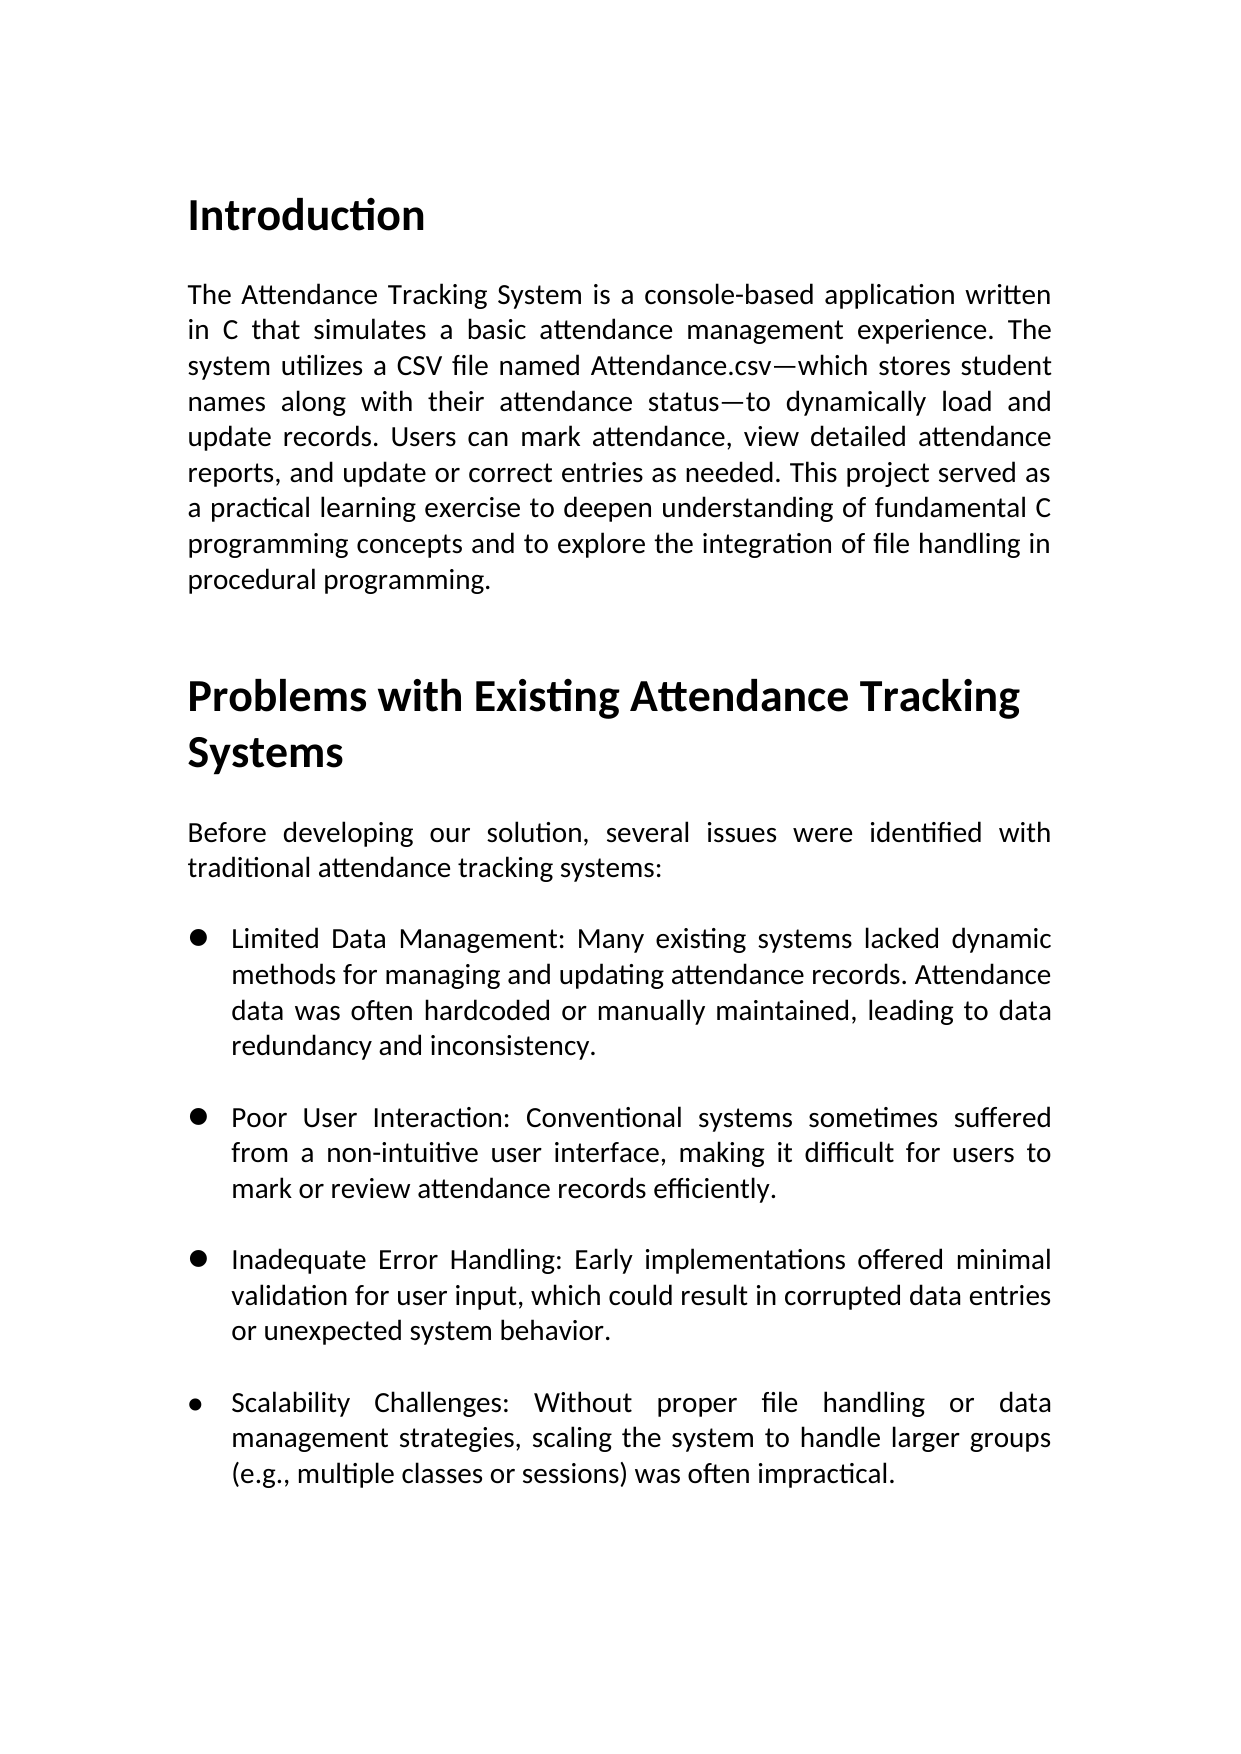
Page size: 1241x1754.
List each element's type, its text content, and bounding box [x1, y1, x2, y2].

text The Attendance Tracking System is a console-based application written in C that simulates a basic attendance management experience. The system utilizes a CSV file named Attendance.csv—which stores student names along with their attendance status—to dynamically load and update records. Users can mark attendance, view detailed attendance reports, and update or correct entries as needed. This project served as a practical learning exercise to deepen understanding of fundamental C programming concepts and to explore the integration of file handling in procedural programming. [187, 276, 1053, 596]
list Limited Data Management: Many existing systems lacked dynamic methods for managing and updating attendance records. Attendance data was often hardcoded or manually maintained, leading to data redundancy and inconsistency. [187, 921, 1053, 1063]
list Poor User Interaction: Conventional systems sometimes suffered from a non-intuitive user interface, making it difficult for users to mark or review attendance records efficiently. [187, 1099, 1053, 1206]
subtitle Introduction [187, 185, 1053, 241]
subtitle Problems with Existing Attendance Tracking Systems [187, 667, 1053, 779]
list Scalability Challenges: Without proper file handling or data management strategies, scaling the system to handle larger groups (e.g., multiple classes or sessions) was often impractical. [187, 1384, 1053, 1491]
text Before developing our solution, several issues were identified with traditional attendance tracking systems: [187, 814, 1053, 885]
list Inadequate Error Handling: Early implementations offered minimal validation for user input, which could result in corrupted data entries or unexpected system behavior. [187, 1241, 1053, 1348]
